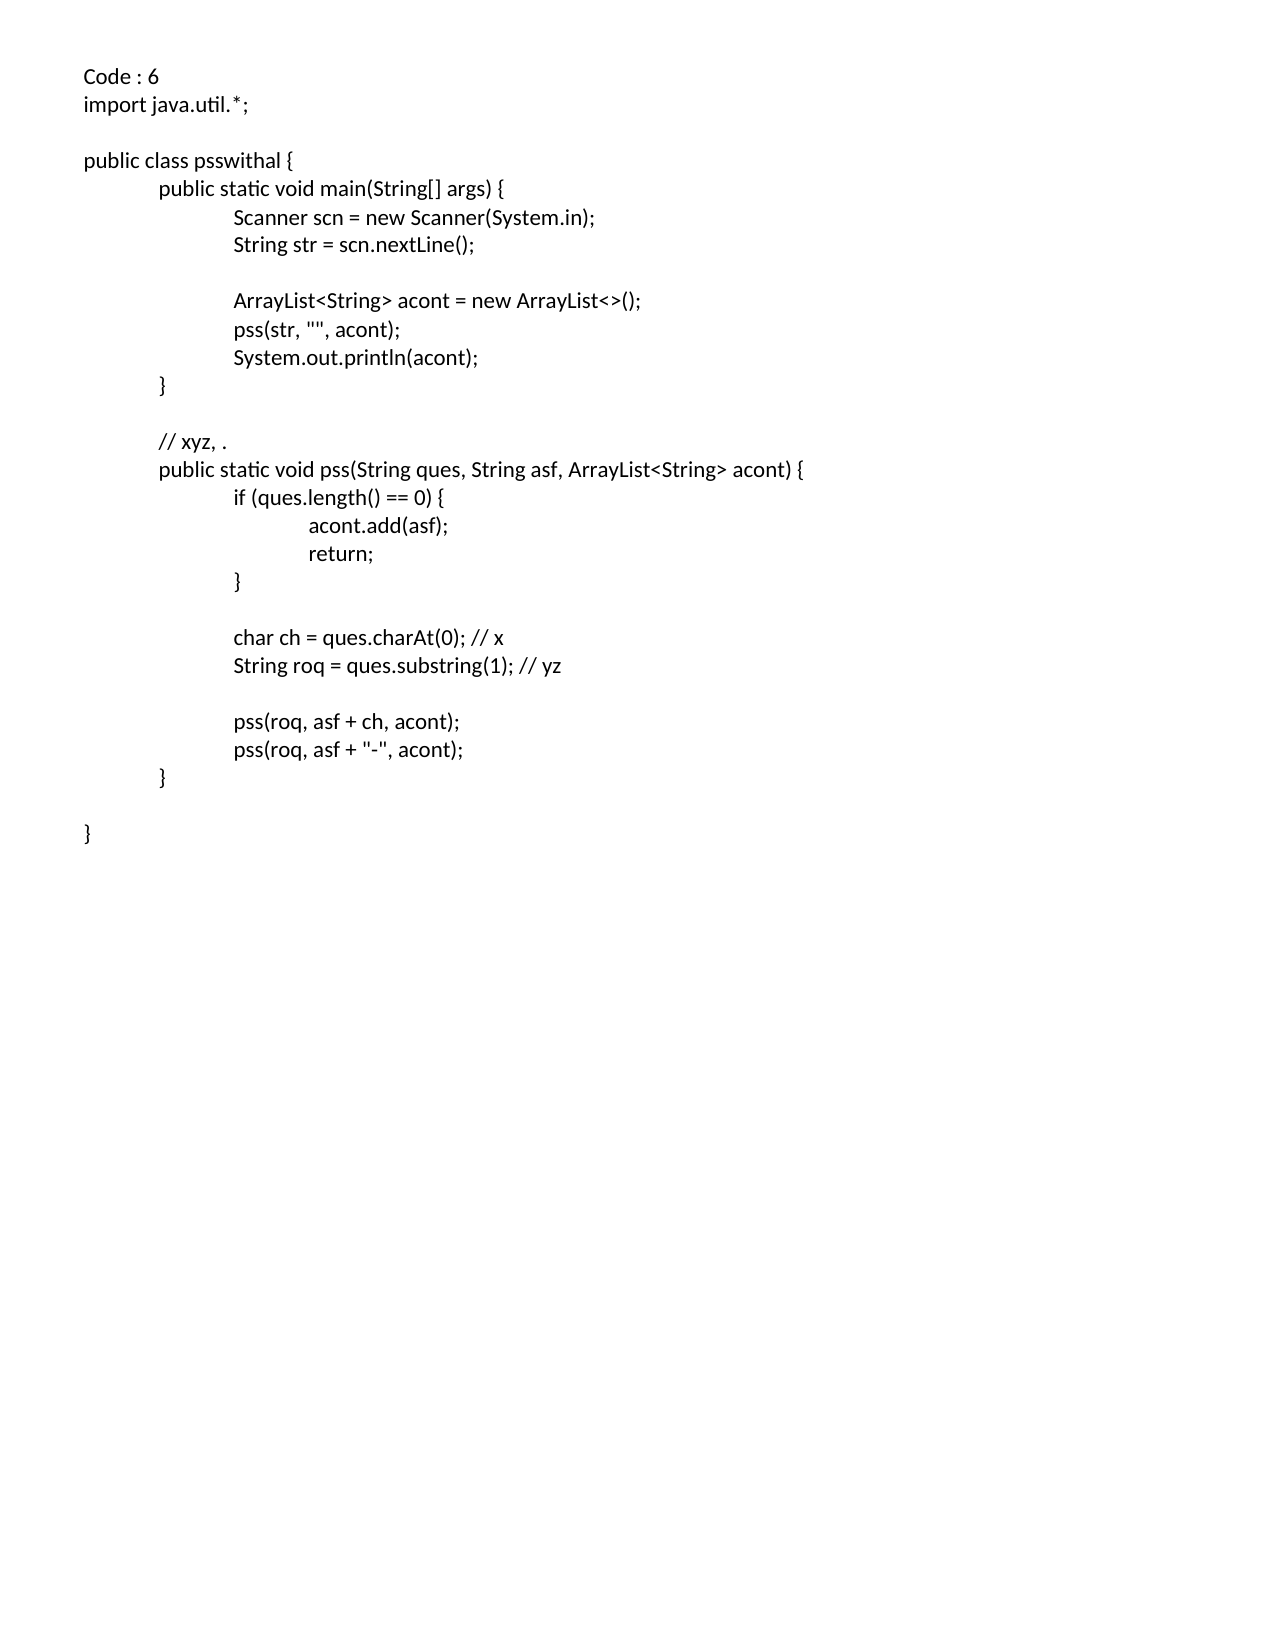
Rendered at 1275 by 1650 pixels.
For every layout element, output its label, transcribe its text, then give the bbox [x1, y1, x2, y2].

text pss(str, "", acont); [83, 315, 1254, 343]
text if (ques.length() == 0) { [83, 483, 1254, 511]
text // xyz, . [83, 427, 1254, 455]
text pss(roq, asf + ch, acont); [83, 707, 1254, 735]
text public static void main(String[] args) { [83, 174, 1254, 203]
text return; [83, 539, 1254, 567]
text acont.add(asf); [83, 511, 1254, 539]
text Code : 6 import java.util.*; [83, 62, 1254, 118]
text public class psswithal { [83, 147, 1254, 174]
text } [83, 567, 1254, 595]
text public static void pss(String ques, String asf, ArrayList<String> acont) { [83, 455, 1254, 483]
text pss(roq, asf + "-", acont); [83, 735, 1254, 763]
text } [83, 763, 1254, 791]
text System.out.println(acont); [83, 343, 1254, 371]
text String str = scn.nextLine(); [83, 231, 1254, 259]
text } [83, 371, 1254, 399]
text String roq = ques.substring(1); // yz [83, 651, 1254, 679]
text char ch = ques.charAt(0); // x [83, 623, 1254, 651]
text } [83, 819, 1254, 847]
text ArrayList<String> acont = new ArrayList<>(); [83, 287, 1254, 315]
text Scanner scn = new Scanner(System.in); [83, 203, 1254, 231]
